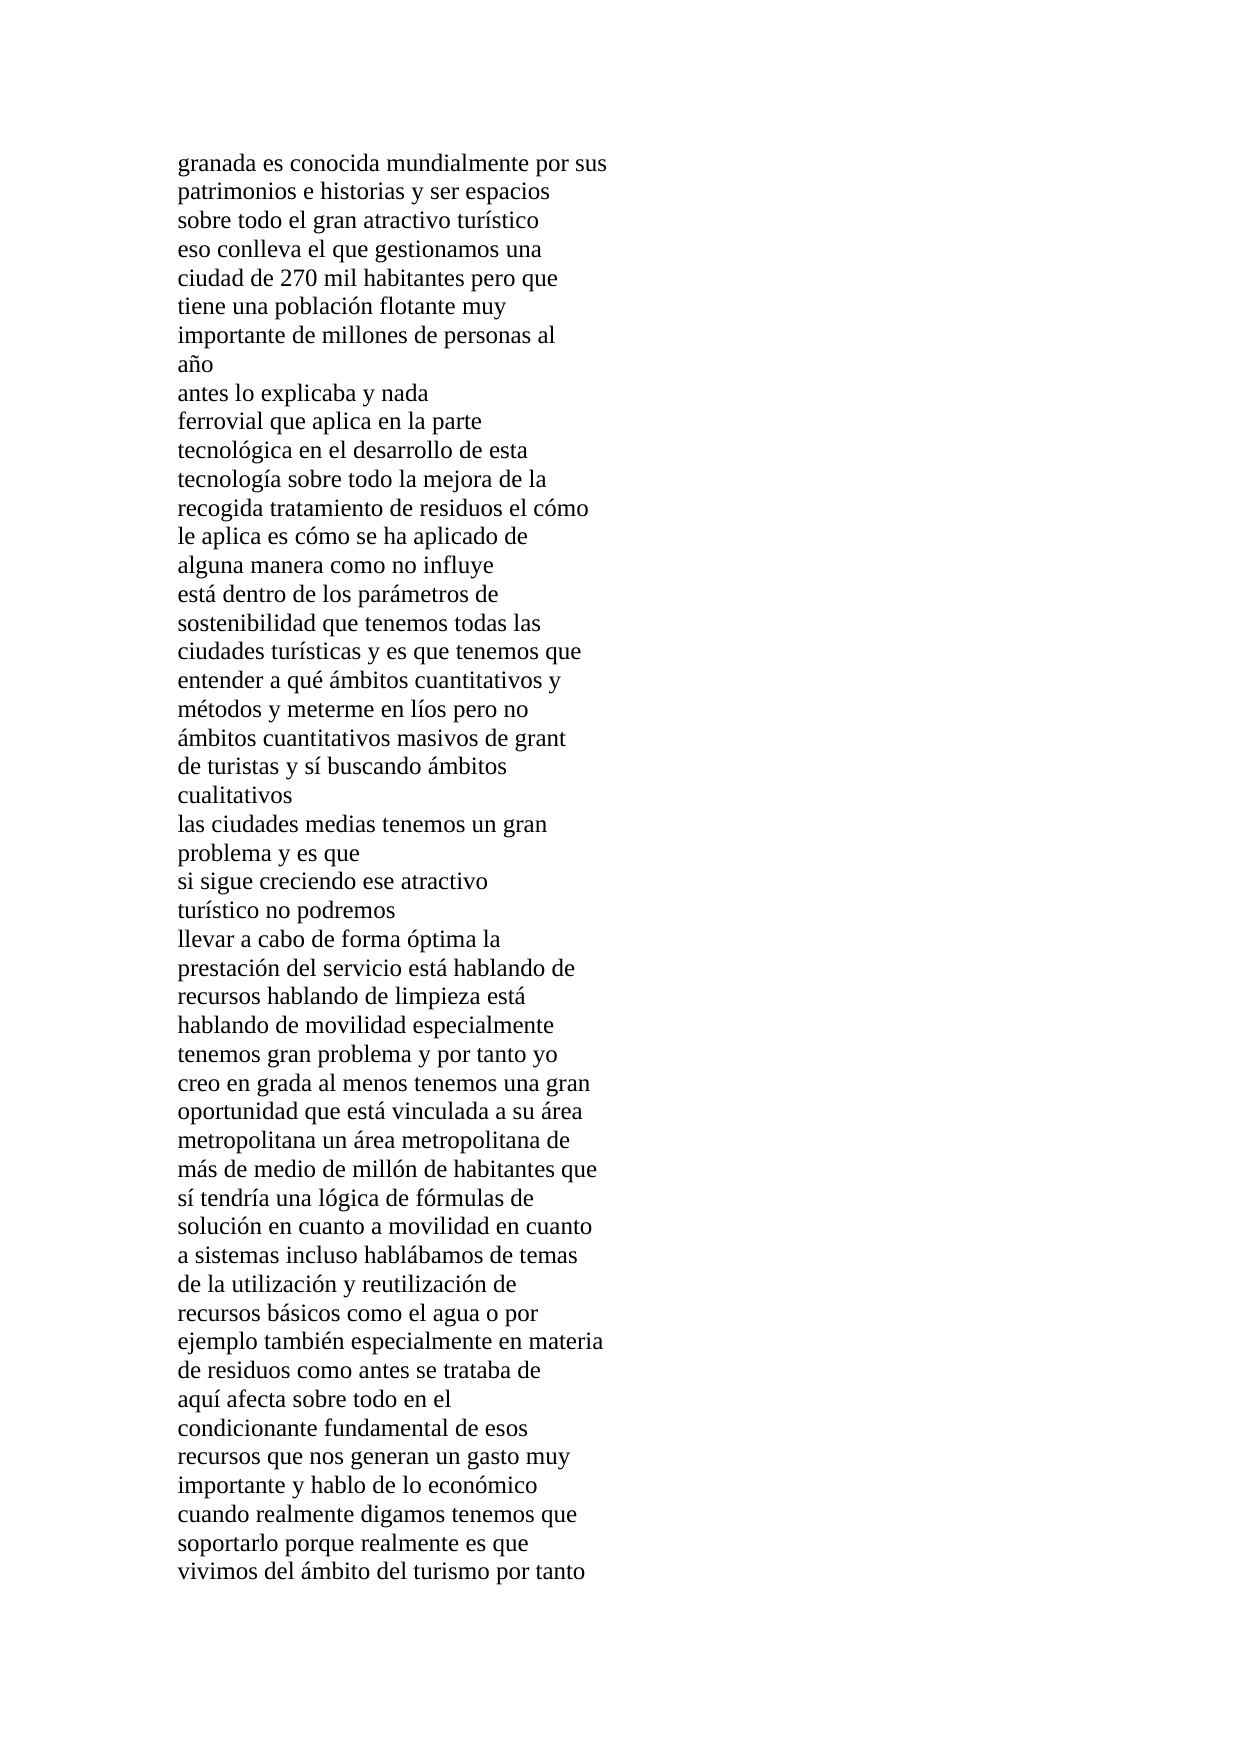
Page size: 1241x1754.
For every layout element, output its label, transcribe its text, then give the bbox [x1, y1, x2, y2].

text llevar a cabo de forma óptima la [177, 924, 1093, 953]
text importante de millones de personas al [177, 320, 1093, 349]
text hablando de movilidad especialmente [177, 1010, 1093, 1039]
text sí tendría una lógica de fórmulas de [177, 1183, 1093, 1211]
text aquí afecta sobre todo en el [177, 1384, 1093, 1413]
text patrimonios e historias y ser espacios [177, 176, 1093, 205]
text eso conlleva el que gestionamos una [177, 234, 1093, 263]
text creo en grada al menos tenemos una gran [177, 1068, 1093, 1096]
text de residuos como antes se trataba de [177, 1355, 1093, 1384]
text solución en cuanto a movilidad en cuanto [177, 1211, 1093, 1240]
text recursos hablando de limpieza está [177, 981, 1093, 1010]
text antes lo explicaba y nada [177, 378, 1093, 406]
text alguna manera como no influye [177, 550, 1093, 579]
text prestación del servicio está hablando de [177, 953, 1093, 981]
text oportunidad que está vinculada a su área [177, 1096, 1093, 1125]
text sostenibilidad que tenemos todas las [177, 608, 1093, 636]
text importante y hablo de lo económico [177, 1470, 1093, 1499]
text ejemplo también especialmente en materia [177, 1326, 1093, 1355]
text tecnología sobre todo la mejora de la [177, 464, 1093, 493]
text está dentro de los parámetros de [177, 579, 1093, 608]
text ferrovial que aplica en la parte [177, 406, 1093, 435]
text cualitativos [177, 780, 1093, 809]
text de turistas y sí buscando ámbitos [177, 751, 1093, 780]
text año [177, 349, 1093, 378]
text soportarlo porque realmente es que [177, 1528, 1093, 1556]
text condicionante fundamental de esos [177, 1413, 1093, 1441]
text metropolitana un área metropolitana de [177, 1125, 1093, 1154]
text de la utilización y reutilización de [177, 1269, 1093, 1298]
text ciudad de 270 mil habitantes pero que [177, 263, 1093, 291]
text a sistemas incluso hablábamos de temas [177, 1240, 1093, 1269]
text entender a qué ámbitos cuantitativos y [177, 665, 1093, 694]
text granada es conocida mundialmente por sus [177, 148, 1093, 176]
text recursos básicos como el agua o por [177, 1298, 1093, 1326]
text tiene una población flotante muy [177, 291, 1093, 320]
text tenemos gran problema y por tanto yo [177, 1039, 1093, 1068]
text vivimos del ámbito del turismo por tanto [177, 1556, 1093, 1585]
text turístico no podremos [177, 895, 1093, 924]
text cuando realmente digamos tenemos que [177, 1499, 1093, 1528]
text recogida tratamiento de residuos el cómo [177, 493, 1093, 521]
text ciudades turísticas y es que tenemos que [177, 636, 1093, 665]
text ámbitos cuantitativos masivos de grant [177, 723, 1093, 751]
text métodos y meterme en líos pero no [177, 694, 1093, 723]
text si sigue creciendo ese atractivo [177, 866, 1093, 895]
text problema y es que [177, 838, 1093, 866]
text le aplica es cómo se ha aplicado de [177, 521, 1093, 550]
text sobre todo el gran atractivo turístico [177, 205, 1093, 234]
text recursos que nos generan un gasto muy [177, 1441, 1093, 1470]
text las ciudades medias tenemos un gran [177, 809, 1093, 838]
text más de medio de millón de habitantes que [177, 1154, 1093, 1183]
text tecnológica en el desarrollo de esta [177, 435, 1093, 464]
